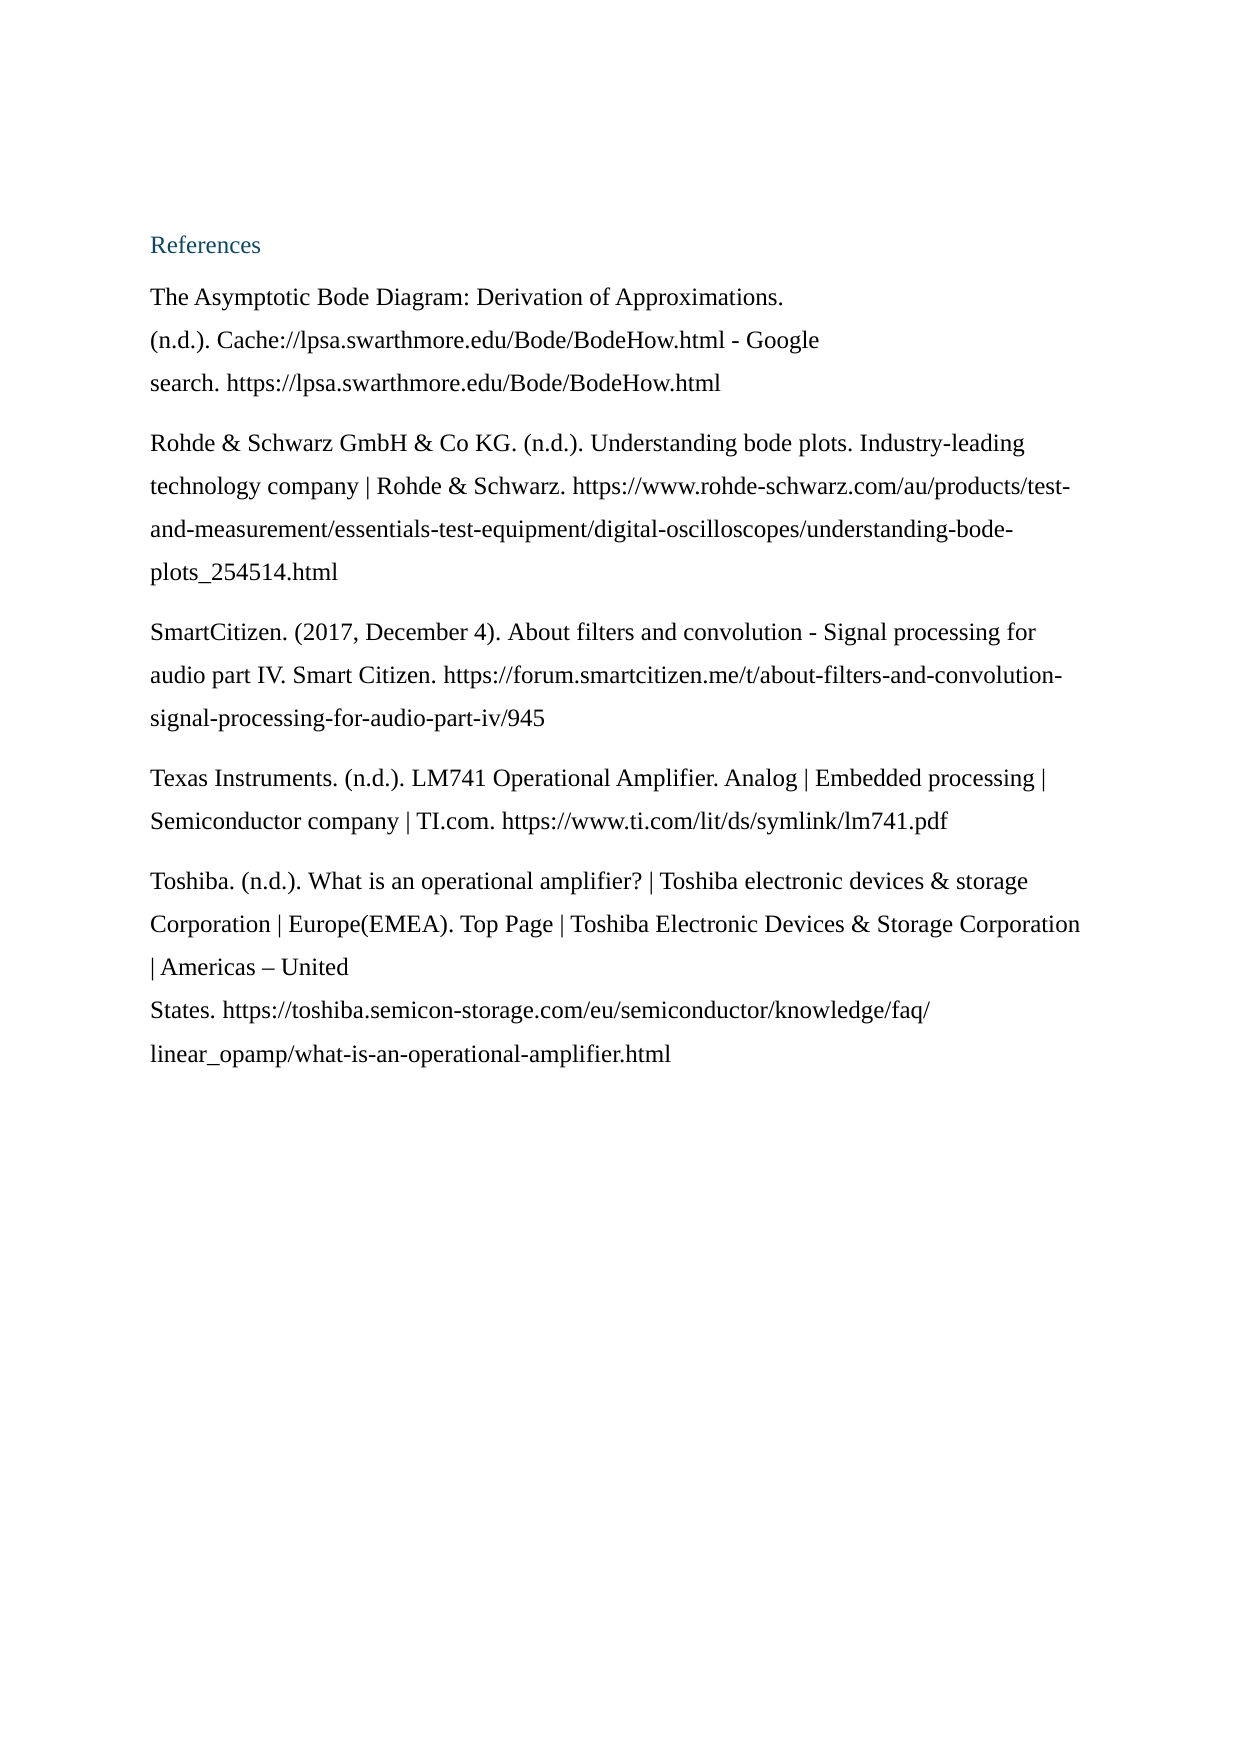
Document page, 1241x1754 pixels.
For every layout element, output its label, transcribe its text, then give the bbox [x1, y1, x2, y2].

text Rohde & Schwarz GmbH & Co KG. (n.d.). Understanding bode plots. Industry-leading technology company | Rohde & Schwarz. https://www.rohde-schwarz.com/au/products/test-and-measurement/essentials-test-equipment/digital-oscilloscopes/understanding-bode-plots_254514.html [150, 428, 1090, 586]
text SmartCitizen. (2017, December 4). About filters and convolution - Signal processing for audio part IV. Smart Citizen. https://forum.smartcitizen.me/t/about-filters-and-convolution-signal-processing-for-audio-part-iv/945 [150, 617, 1090, 732]
subtitle References [150, 231, 1090, 259]
text The Asymptotic Bode Diagram: Derivation of Approximations. (n.d.). Cache://lpsa.swarthmore.edu/Bode/BodeHow.html - Google search. https://lpsa.swarthmore.edu/Bode/BodeHow.html [150, 282, 1090, 397]
text Toshiba. (n.d.). What is an operational amplifier? | Toshiba electronic devices & storage Corporation | Europe(EMEA). Top Page | Toshiba Electronic Devices & Storage Corporation | Americas – United States. https://toshiba.semicon-storage.com/eu/semiconductor/knowledge/faq/linear_opamp/what-is-an-operational-amplifier.html [150, 866, 1090, 1067]
text Texas Instruments. (n.d.). LM741 Operational Amplifier. Analog | Embedded processing | Semiconductor company | TI.com. https://www.ti.com/lit/ds/symlink/lm741.pdf [150, 763, 1090, 835]
